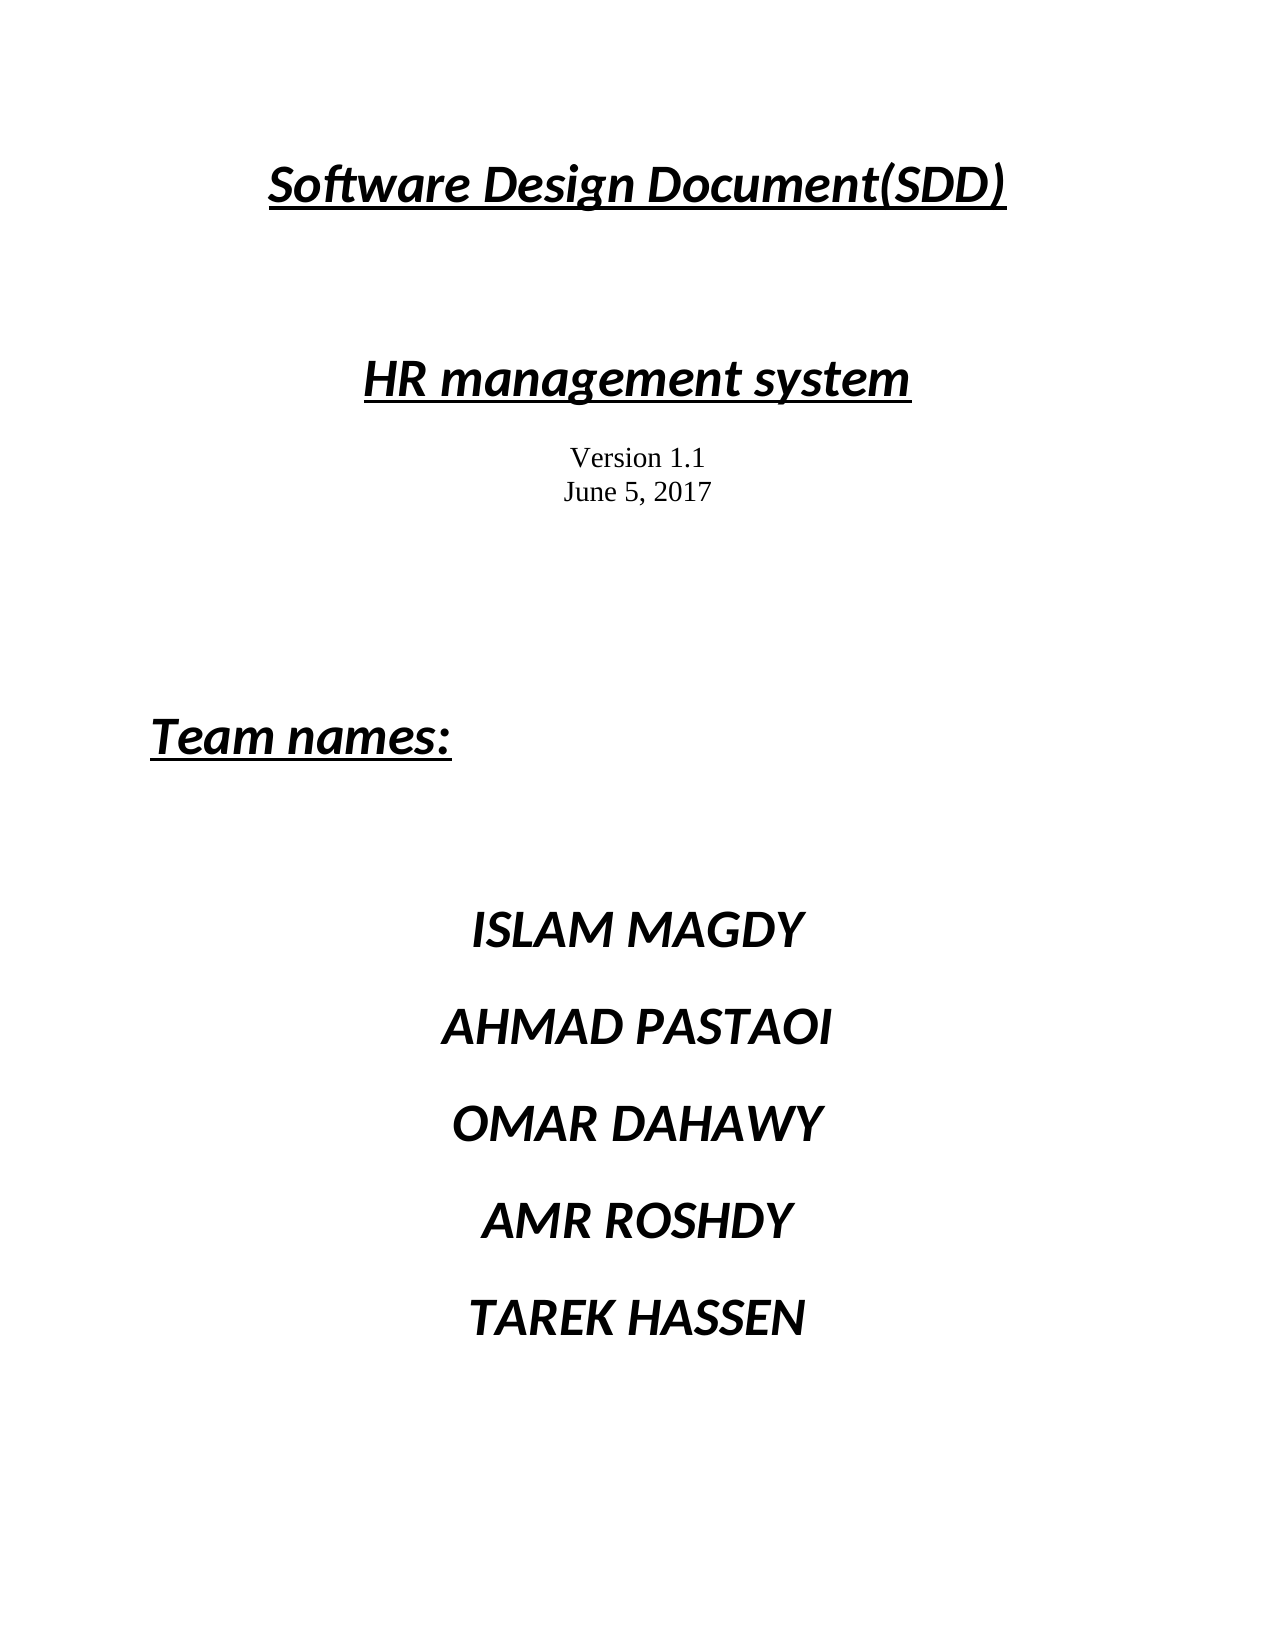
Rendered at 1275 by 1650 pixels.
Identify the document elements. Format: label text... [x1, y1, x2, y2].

text TAREK HASSEN [150, 1283, 1125, 1349]
text OMAR DAHAWY [150, 1089, 1125, 1155]
text June 5, 2017 [150, 474, 1125, 508]
text AHMAD PASTAOI [150, 992, 1125, 1058]
text ISLAM MAGDY [150, 895, 1125, 961]
text Software Design Document(SDD) [150, 150, 1125, 216]
text AMR ROSHDY [150, 1186, 1125, 1252]
text Team names: [150, 701, 1125, 768]
text Version 1.1 [150, 441, 1125, 474]
text HR management system [150, 344, 1125, 410]
